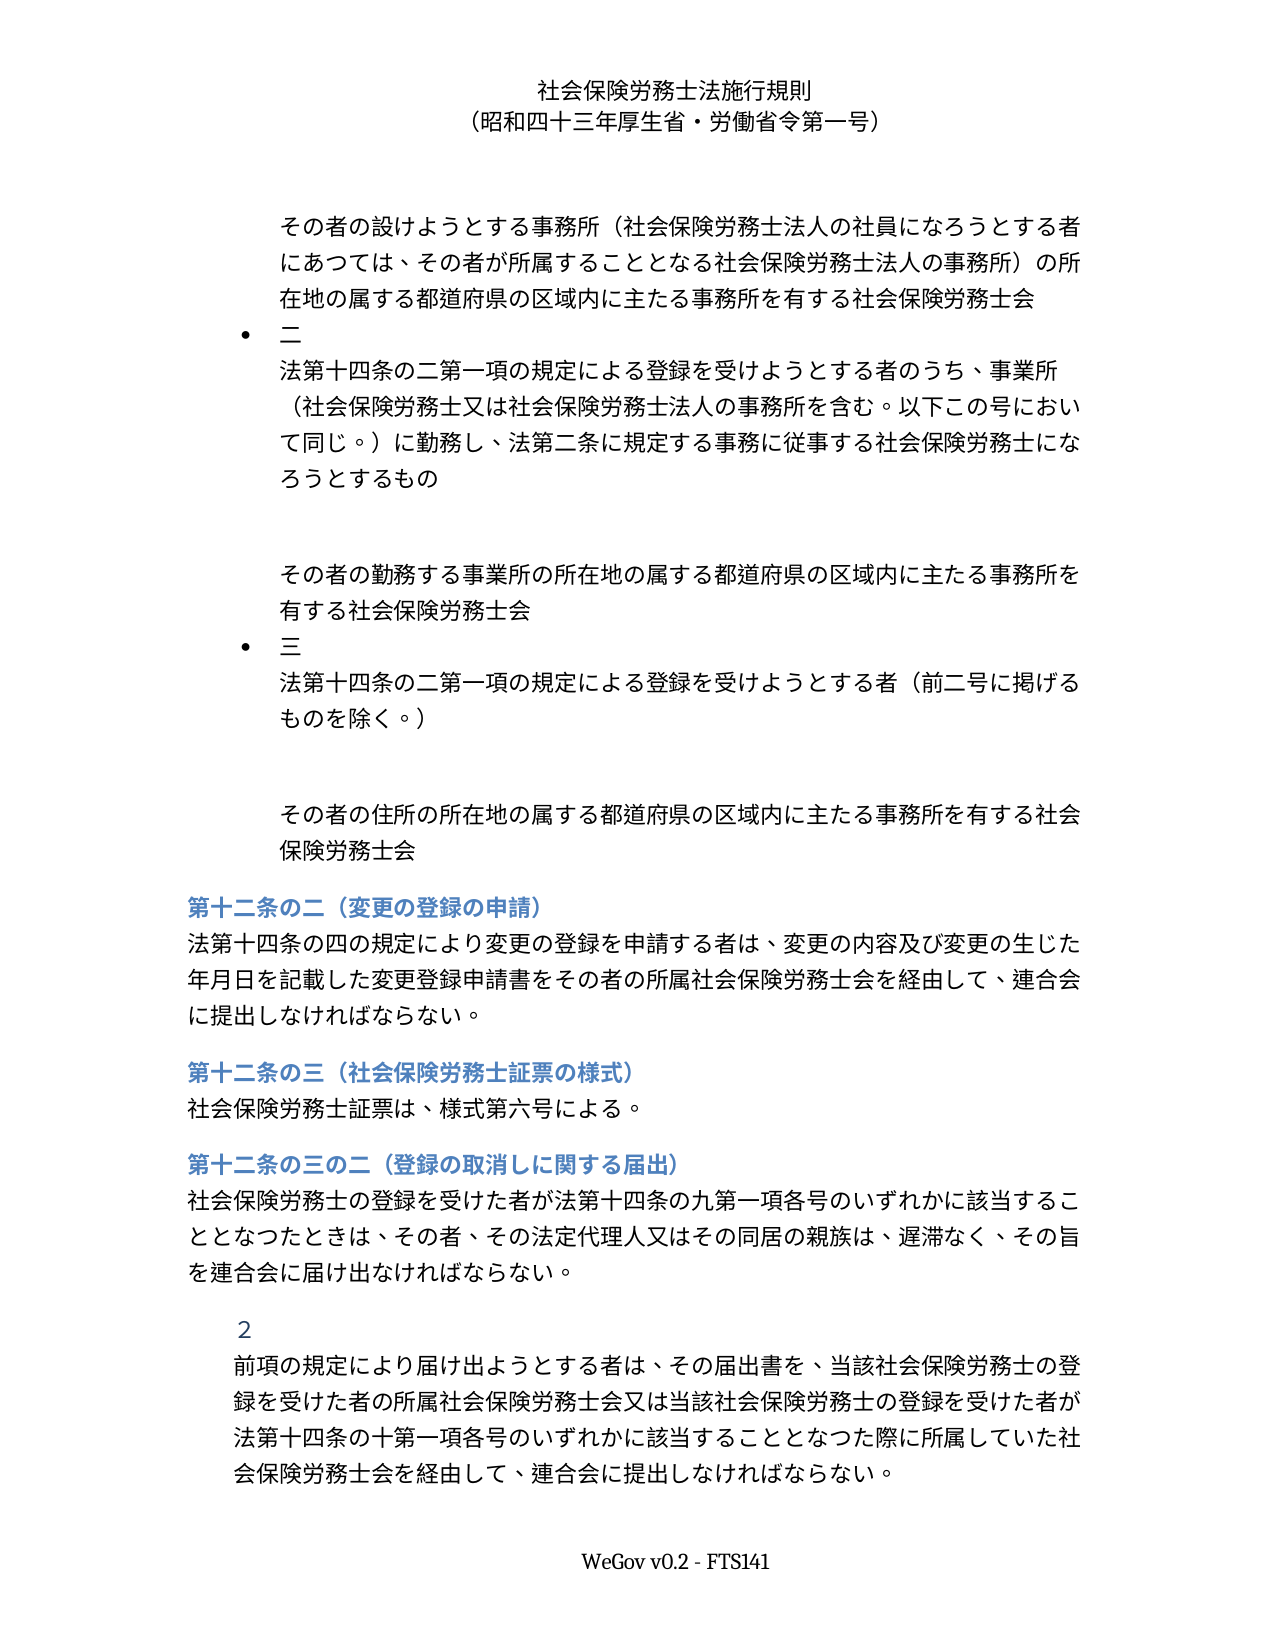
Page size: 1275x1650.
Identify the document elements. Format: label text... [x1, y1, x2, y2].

subtitle ２ [233, 1314, 1087, 1345]
subtitle 第十二条の二（変更の登録の申請） [187, 892, 1087, 923]
text 法第十四条の四の規定により変更の登録を申請する者は、変更の内容及び変更の生じた年月日を記載した変更登録申請書をその者の所属社会保険労務士会を経由して、連合会に提出しなければならない。 [187, 928, 1087, 1031]
text 前項の規定により届け出ようとする者は、その届出書を、当該社会保険労務士の登録を受けた者の所属社会保険労務士会又は当該社会保険労務士の登録を受けた者が法第十四条の十第一項各号のいずれかに該当することとなつた際に所属していた社会保険労務士会を経由して、連合会に提出しなければならない。 [233, 1350, 1087, 1489]
subtitle 第十二条の三の二（登録の取消しに関する届出） [187, 1149, 1087, 1181]
text 社会保険労務士の登録を受けた者が法第十四条の九第一項各号のいずれかに該当することとなつたときは、その者、その法定代理人又はその同居の親族は、遅滞なく、その旨を連合会に届け出なければならない。 [187, 1185, 1087, 1288]
list 三 法第十四条の二第一項の規定による登録を受けようとする者（前二号に掲げるものを除く。） その者の住所の所在地の属する都道府県の区域内に主たる事務所を有する社会保険労務士会 [242, 631, 1087, 866]
subtitle 第十二条の三（社会保険労務士証票の様式） [187, 1057, 1087, 1088]
text 社会保険労務士証票は、様式第六号による。 [187, 1092, 1087, 1124]
list 二 法第十四条の二第一項の規定による登録を受けようとする者のうち、事業所（社会保険労務士又は社会保険労務士法人の事務所を含む。以下この号において同じ。）に勤務し、法第二条に規定する事務に従事する社会保険労務士になろうとするもの その者の勤務する事業所の所在地の属する都道府県の区域内に主たる事務所を有する社会保険労務士会 [242, 319, 1087, 626]
